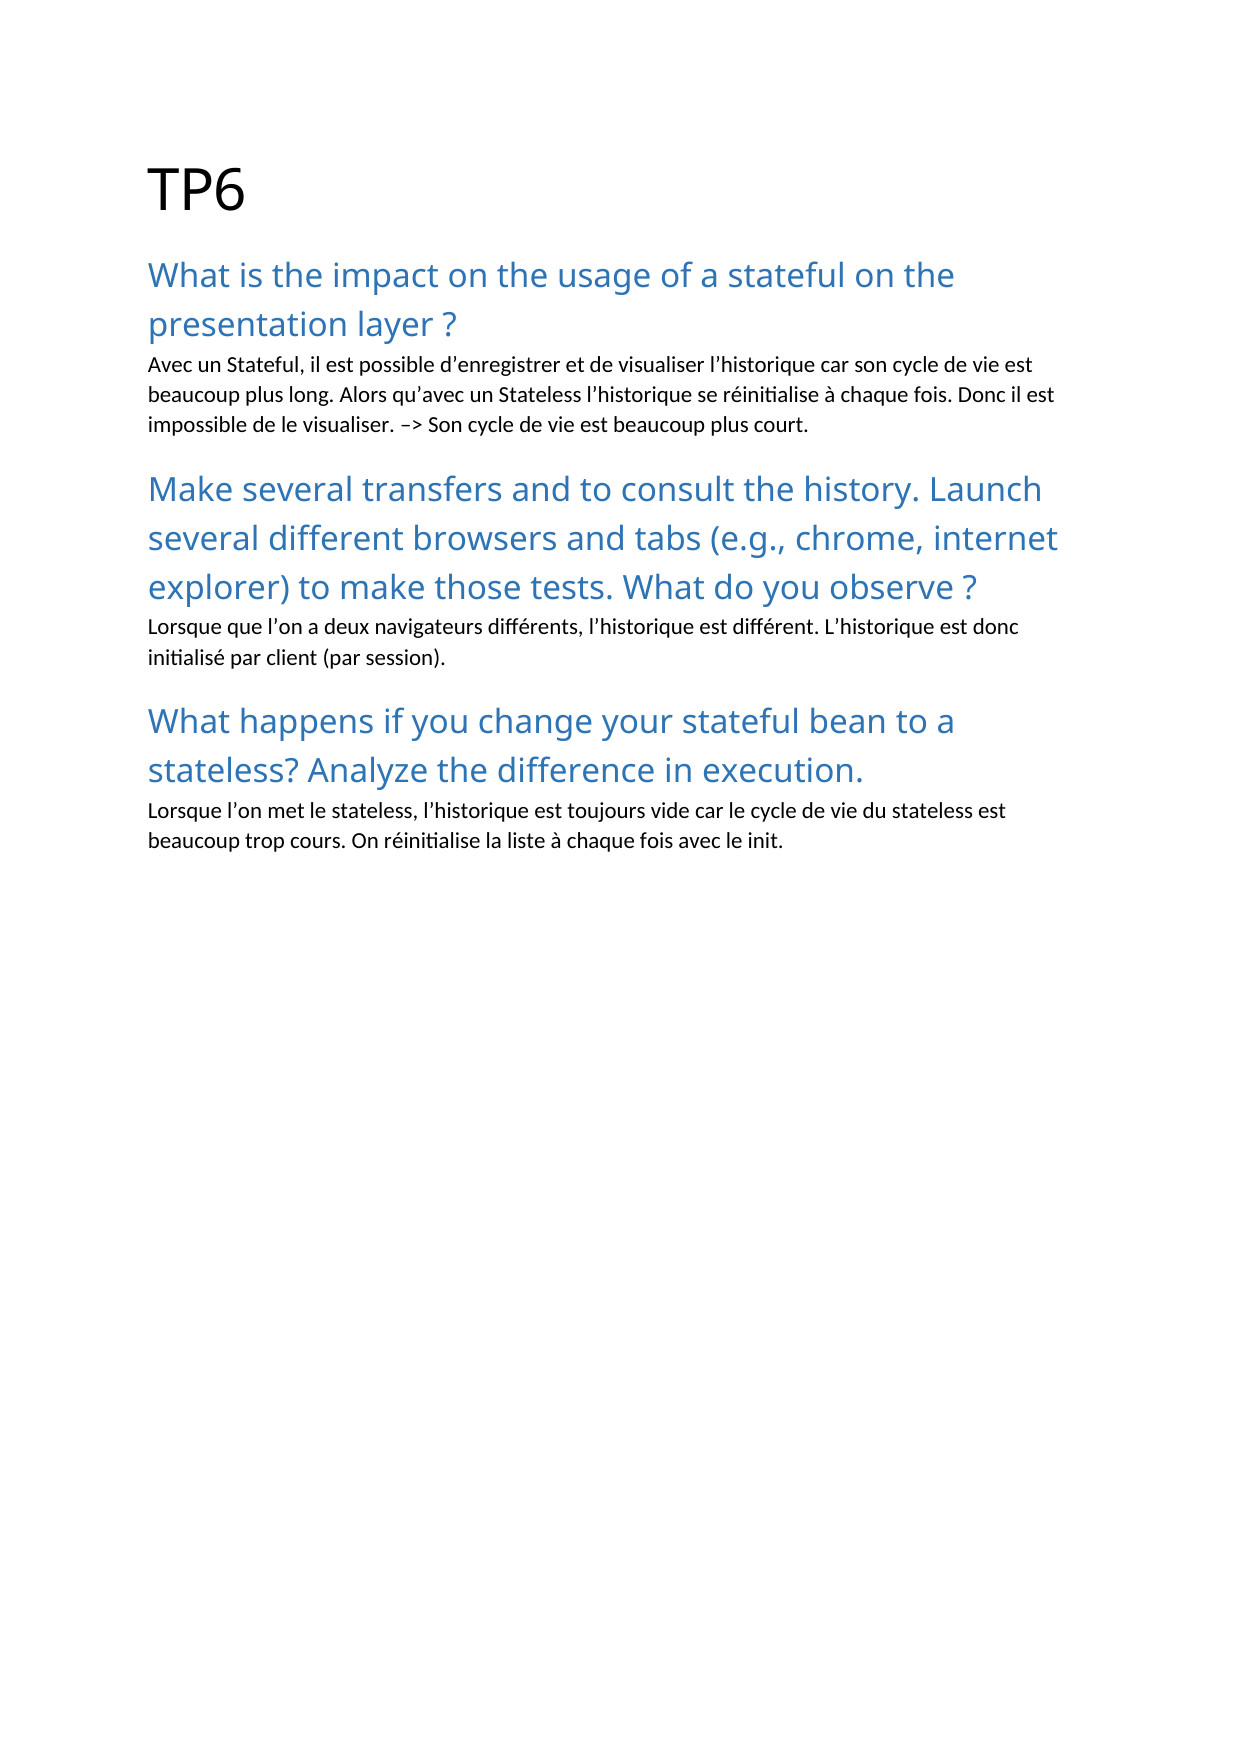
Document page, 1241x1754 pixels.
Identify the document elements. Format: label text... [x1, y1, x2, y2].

subtitle What happens if you change your stateful bean to a stateless? Analyze the difference in execution. [148, 698, 1093, 792]
text Lorsque que l’on a deux navigateurs différents, l’historique est différent. L’historique est donc initialisé par client (par session). [148, 612, 1093, 671]
title TP6 [148, 148, 1093, 227]
subtitle Make several transfers and to consult the history. Launch several different browsers and tabs (e.g., chrome, internet explorer) to make those tests. What do you observe ? [148, 466, 1093, 609]
subtitle What is the impact on the usage of a stateful on the presentation layer ? [148, 252, 1093, 346]
text Lorsque l’on met le stateless, l’historique est toujours vide car le cycle de vie du stateless est beaucoup trop cours. On réinitialise la liste à chaque fois avec le init. [148, 796, 1093, 854]
text Avec un Stateful, il est possible d’enregistrer et de visualiser l’historique car son cycle de vie est beaucoup plus long. Alors qu’avec un Stateless l’historique se réinitialise à chaque fois. Donc il est impossible de le visualiser. –> Son cycle de vie est beaucoup plus court. [148, 350, 1093, 438]
